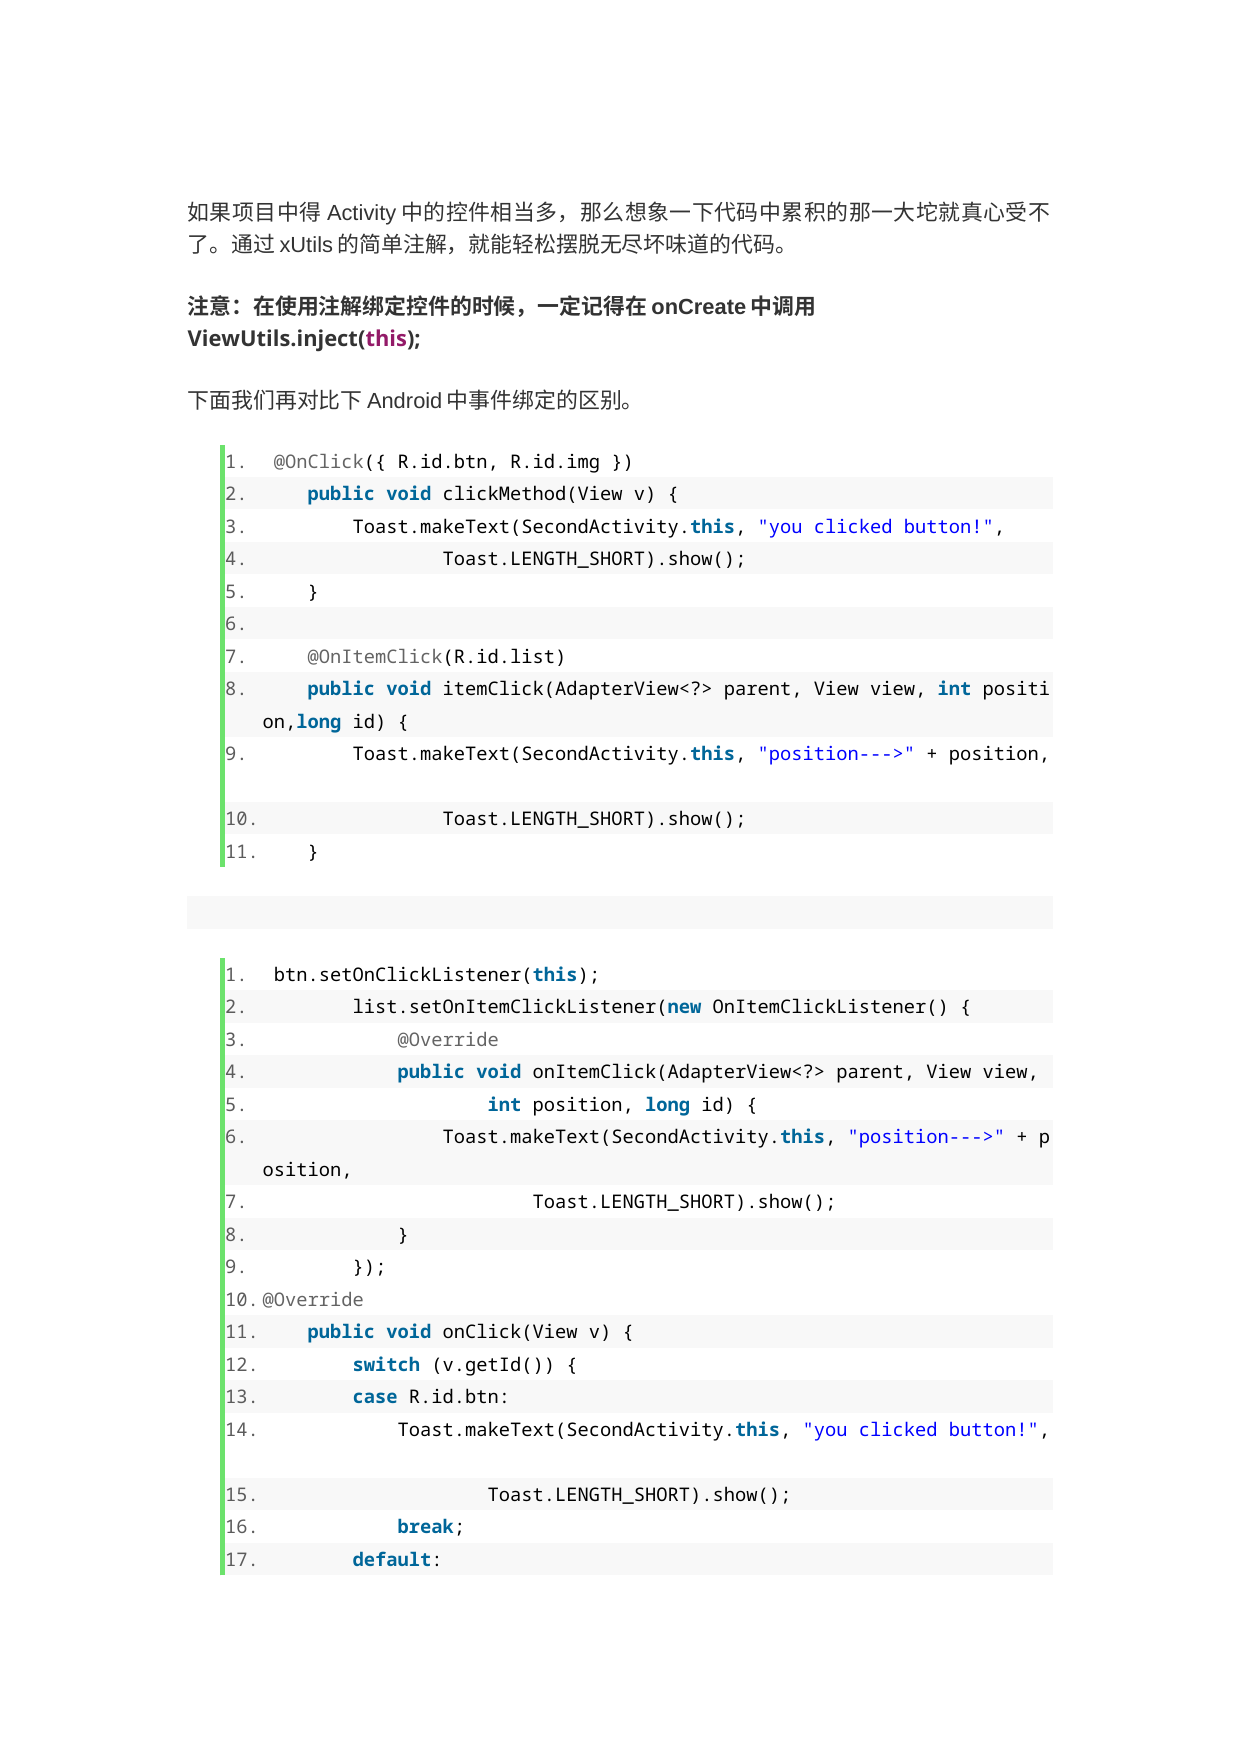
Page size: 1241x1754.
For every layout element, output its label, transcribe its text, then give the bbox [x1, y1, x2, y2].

list Toast.makeText(SecondActivity.this, "you clicked button!", [225, 1413, 1053, 1478]
list } [225, 574, 1053, 607]
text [187, 162, 1053, 259]
list public void clickMethod(View v) { [225, 477, 1053, 509]
list list.setOnItemClickListener(new OnItemClickListener() { [225, 990, 1053, 1023]
list @Override [225, 1023, 1053, 1055]
list } [225, 1218, 1053, 1250]
list Toast.LENGTH_SHORT).show(); [225, 802, 1053, 834]
list Toast.makeText(SecondActivity.this, "position--->" + position, [225, 1120, 1053, 1185]
list Toast.makeText(SecondActivity.this, "position--->" + position, [225, 737, 1053, 802]
list public void itemClick(AdapterView<?> parent, View view, int position,long id) { [225, 672, 1053, 737]
list Toast.LENGTH_SHORT).show(); [225, 1478, 1053, 1510]
list break; [225, 1510, 1053, 1543]
list int position, long id) { [225, 1088, 1053, 1120]
list @Override [225, 1283, 1053, 1315]
list Toast.LENGTH_SHORT).show(); [225, 542, 1053, 574]
list public void onItemClick(AdapterView<?> parent, View view, [225, 1055, 1053, 1088]
list Toast.makeText(SecondActivity.this, "you clicked button!", [225, 509, 1053, 542]
text 注意：在使用注解绑定控件的时候，一定记得在onCreate中调用ViewUtils.inject(this); [187, 289, 1053, 354]
list Toast.LENGTH_SHORT).show(); [225, 1185, 1053, 1218]
list btn.setOnClickListener(this); [225, 958, 1053, 990]
list @OnClick({ R.id.btn, R.id.img }) [220, 444, 1053, 477]
list public void onClick(View v) { [225, 1315, 1053, 1348]
list case R.id.btn: [225, 1380, 1053, 1413]
list default: [225, 1543, 1053, 1575]
list switch (v.getId()) { [225, 1348, 1053, 1380]
list } [225, 834, 1053, 867]
text 下面我们再对比下Android中事件绑定的区别。 [187, 383, 1053, 415]
list }); [225, 1250, 1053, 1283]
list @OnItemClick(R.id.list) [225, 639, 1053, 672]
